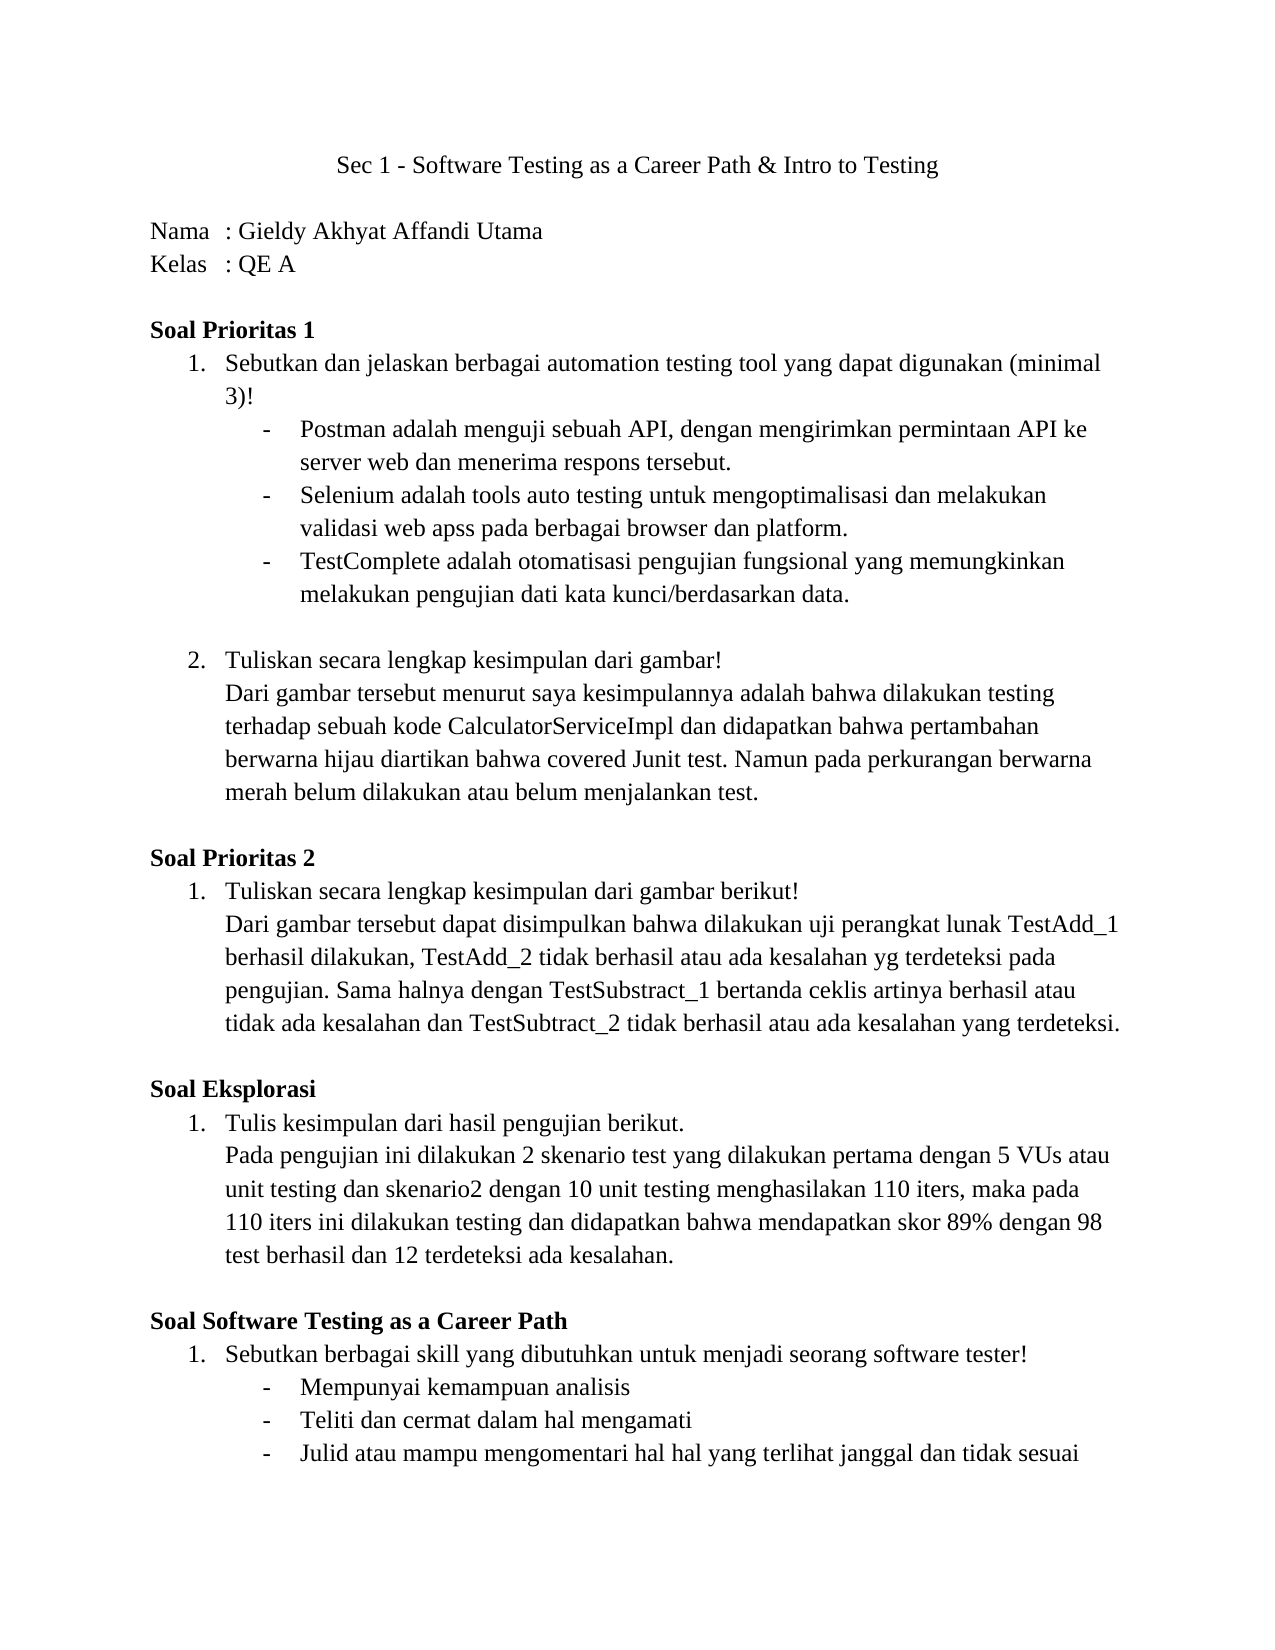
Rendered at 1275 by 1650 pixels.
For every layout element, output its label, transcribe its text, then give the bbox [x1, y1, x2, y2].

list TestComplete adalah otomatisasi pengujian fungsional yang memungkinkan melakukan pengujian dati kata kunci/berdasarkan data. [262, 546, 1125, 608]
list Tulis kesimpulan dari hasil pengujian berikut. [187, 1108, 1125, 1136]
list Tuliskan secara lengkap kesimpulan dari gambar berikut! [187, 876, 1125, 905]
text Kelas : QE A [150, 249, 1125, 278]
text Soal Software Testing as a Career Path [150, 1306, 1125, 1334]
text Pada pengujian ini dilakukan 2 skenario test yang dilakukan pertama dengan 5 VUs atau unit testing dan skenario2 dengan 10 unit testing menghasilakan 110 iters, maka pada [225, 1141, 1125, 1202]
list Tuliskan secara lengkap kesimpulan dari gambar! [187, 645, 1125, 674]
text 110 iters ini dilakukan testing dan didapatkan bahwa mendapatkan skor 89% dengan 98 test berhasil dan 12 terdeteksi ada kesalahan. [225, 1207, 1125, 1268]
text Soal Eksplorasi [150, 1074, 1125, 1103]
text Nama : Gieldy Akhyat Affandi Utama [150, 216, 1125, 245]
text Dari gambar tersebut menurut saya kesimpulannya adalah bahwa dilakukan testing terhadap sebuah kode CalculatorServiceImpl dan didapatkan bahwa pertambahan berwarna hijau diartikan bahwa covered Junit test. Namun pada perkurangan berwarna merah belum dilakukan atau belum menjalankan test. [225, 678, 1125, 806]
list Julid atau mampu mengomentari hal hal yang terlihat janggal dan tidak sesuai [262, 1438, 1125, 1467]
list Sebutkan dan jelaskan berbagai automation testing tool yang dapat digunakan (minimal 3)! [187, 348, 1125, 410]
list Postman adalah menguji sebuah API, dengan mengirimkan permintaan API ke server web dan menerima respons tersebut. [262, 414, 1125, 476]
text Soal Prioritas 1 [150, 315, 1125, 344]
text Soal Prioritas 2 [150, 843, 1125, 872]
list Mempunyai kemampuan analisis [262, 1372, 1125, 1401]
text Sec 1 - Software Testing as a Career Path & Intro to Testing [150, 150, 1125, 179]
text Dari gambar tersebut dapat disimpulkan bahwa dilakukan uji perangkat lunak TestAdd_1 berhasil dilakukan, TestAdd_2 tidak berhasil atau ada kesalahan yg terdeteksi pada pengujian. Sama halnya dengan TestSubstract_1 bertanda ceklis artinya berhasil atau tidak ada kesalahan dan TestSubtract_2 tidak berhasil atau ada kesalahan yang terdeteksi. [225, 909, 1125, 1037]
list Sebutkan berbagai skill yang dibutuhkan untuk menjadi seorang software tester! [187, 1339, 1125, 1367]
list Teliti dan cermat dalam hal mengamati [262, 1405, 1125, 1433]
list Selenium adalah tools auto testing untuk mengoptimalisasi dan melakukan validasi web apss pada berbagai browser dan platform. [262, 480, 1125, 542]
